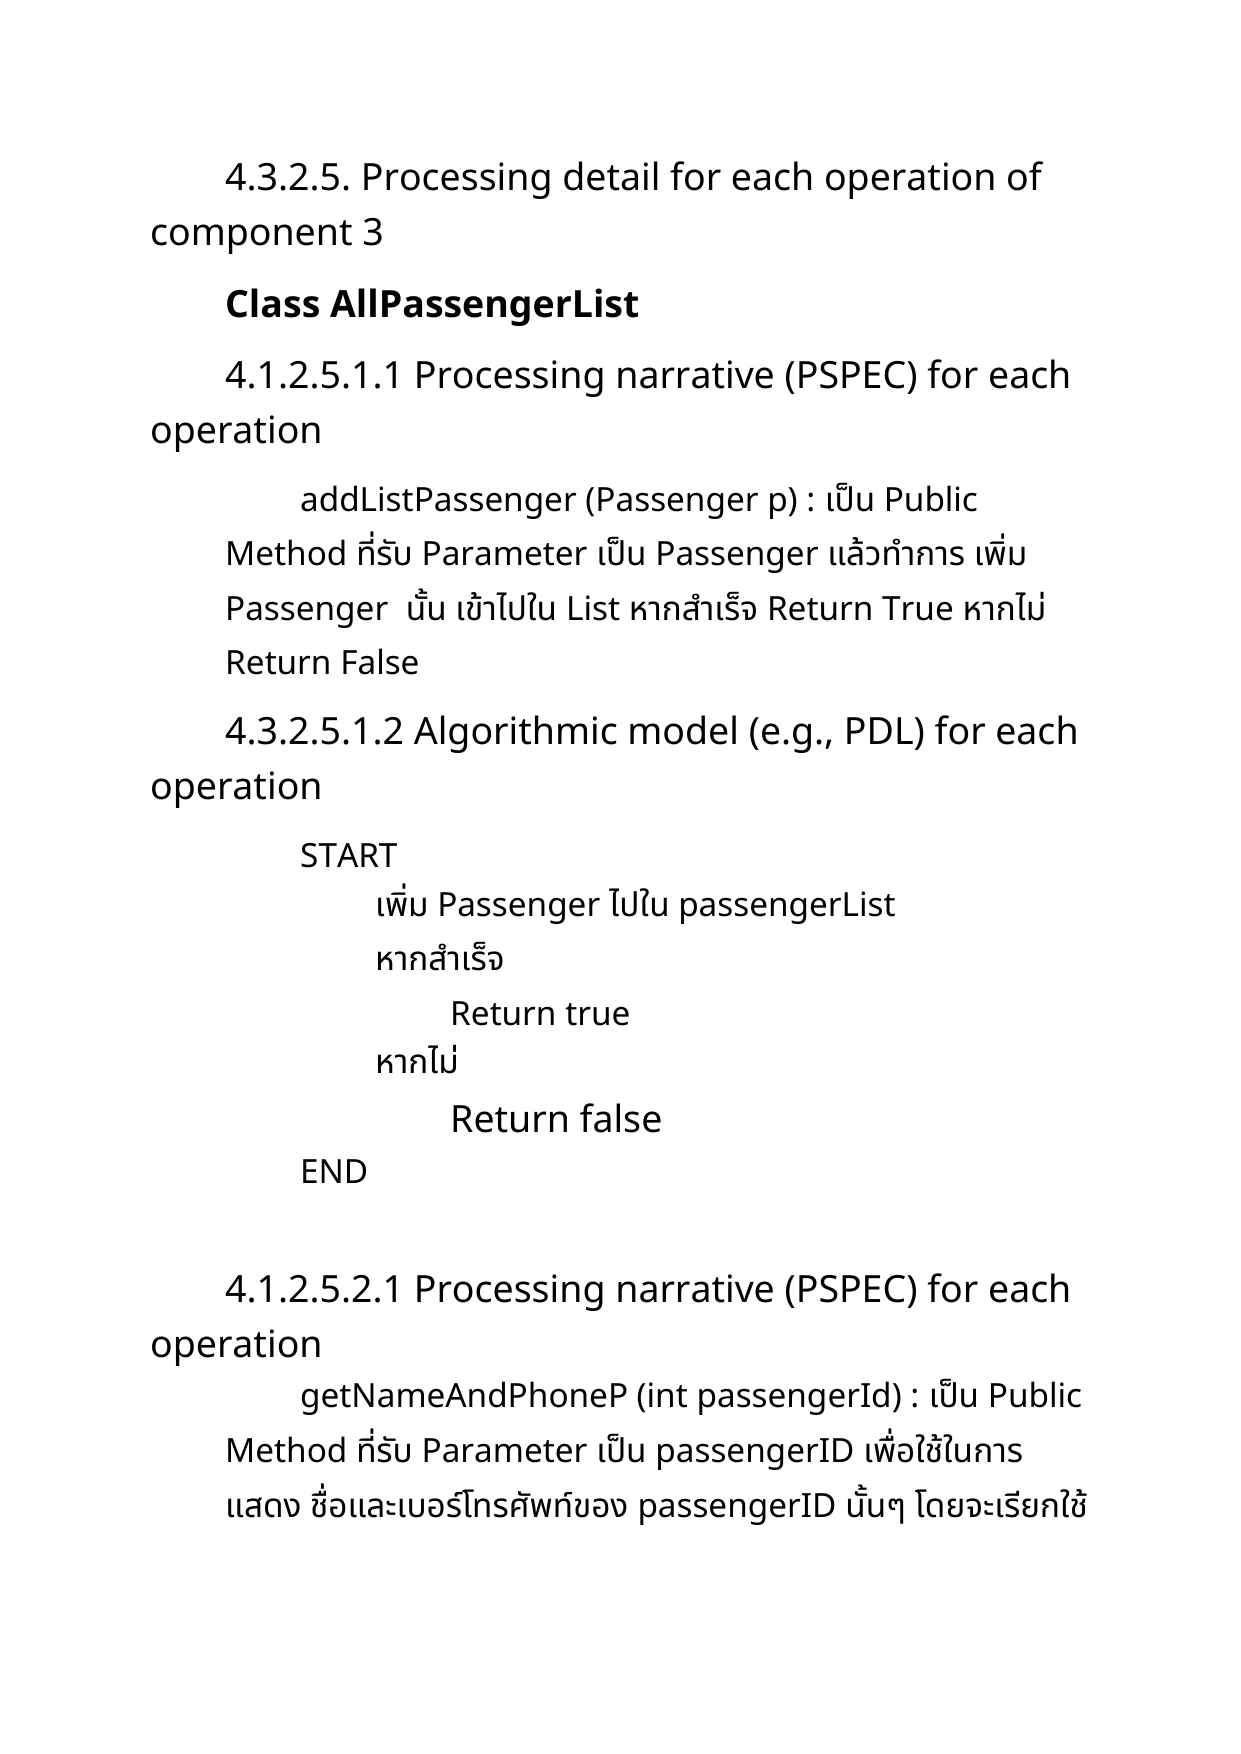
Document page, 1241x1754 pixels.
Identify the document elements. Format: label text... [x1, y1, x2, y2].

text Class AllPassengerList [150, 277, 1090, 328]
text เพิ่ม Passenger ไปใน passengerList [150, 880, 1090, 931]
text addListPassenger (Passenger p) : เป็น Public Method ที่รับ Parameter เป็น Passenger แล้วทำการ เพิ่ม Passenger นั้น เข้าไปใน List หากสำเร็จ Return True หากไม่ Return False [225, 476, 1090, 684]
text 4.3.2.5. Processing detail for each operation of component 3 [150, 150, 1090, 256]
text 4.1.2.5.2.1 Processing narrative (PSPEC) for each operation [150, 1262, 1090, 1368]
text หากไม่ [150, 1038, 1090, 1089]
text Return true [150, 989, 1090, 1035]
text Return false [150, 1093, 1090, 1144]
text หากสำเร็จ [150, 935, 1090, 985]
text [225, 1372, 1090, 1532]
text 4.3.2.5.1.2 Algorithmic model (e.g., PDL) for each operation [150, 704, 1090, 811]
text 4.1.2.5.1.1 Processing narrative (PSPEC) for each operation [150, 349, 1090, 455]
text END [225, 1148, 1090, 1193]
text START [225, 831, 1090, 877]
